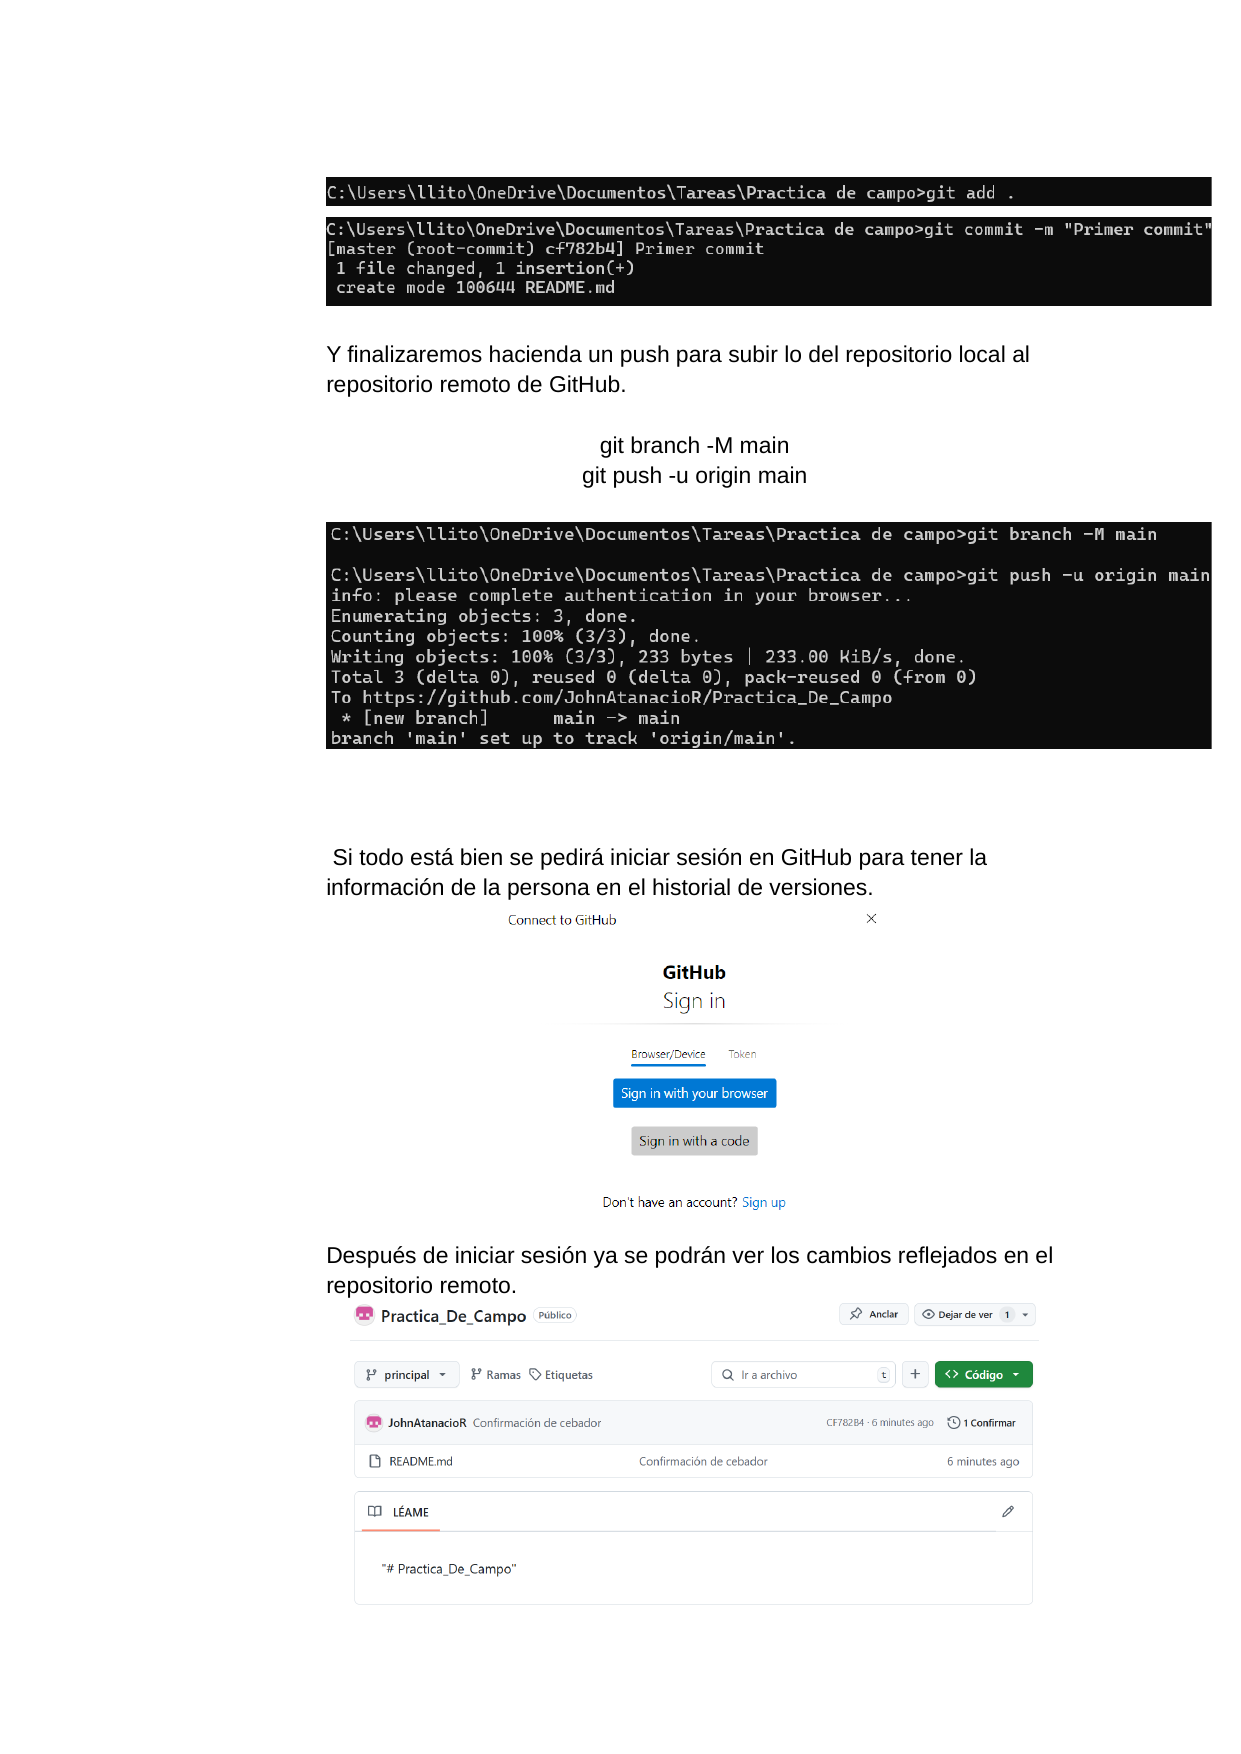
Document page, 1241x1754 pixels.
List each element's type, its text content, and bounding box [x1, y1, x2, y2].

picture [350, 1302, 1039, 1606]
list git push -u origin main [326, 462, 1063, 488]
list Si todo está bien se pedirá iniciar sesión en GitHub para tener la información de la persona en el historial de versiones. [326, 844, 1063, 900]
list Y finalizaremos hacienda un push para subir lo del repositorio local al repositorio remoto de GitHub. [326, 341, 1063, 398]
picture [326, 217, 1212, 306]
picture [326, 177, 1212, 206]
list Después de iniciar sesión ya se podrán ver los cambios reflejados en el repositorio remoto. [326, 1242, 1063, 1298]
picture [504, 904, 885, 1237]
picture [326, 522, 1212, 749]
list git branch -M main [326, 432, 1063, 458]
